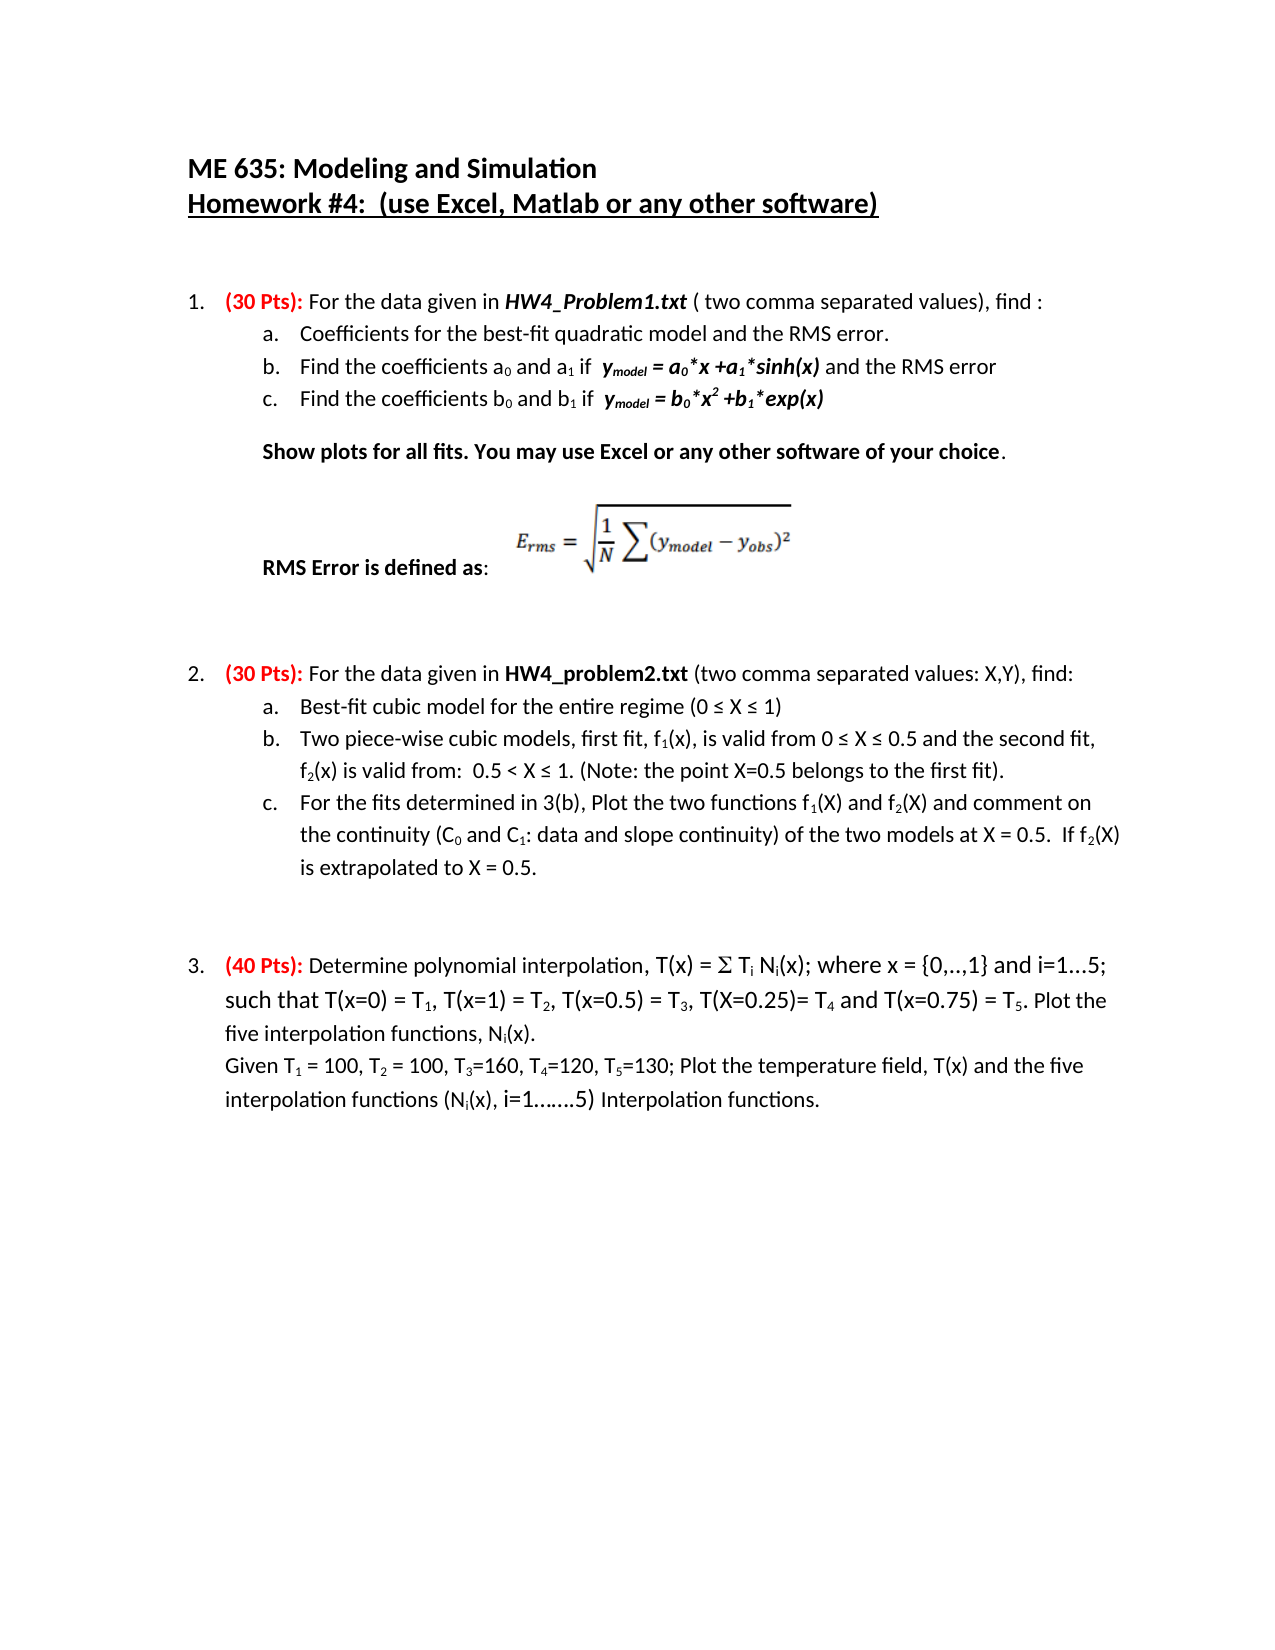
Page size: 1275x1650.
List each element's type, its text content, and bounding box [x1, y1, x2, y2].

list Find the coefficients b0 and b1 if ymodel = b0*x2 +b1*exp(x) [262, 384, 1125, 412]
picture [494, 490, 818, 576]
list Coefficients for the best-fit quadratic model and the RMS error. [262, 319, 1125, 348]
list Find the coefficients a0 and a1 if ymodel = a0*x +a1*sinh(x) and the RMS error [262, 352, 1125, 380]
list (30 Pts): For the data given in HW4_problem2.txt (two comma separated values: X,Y), find: [187, 659, 1125, 688]
list Given T1 = 100, T2 = 100, T3=160, T4=120, T5=130; Plot the temperature field, T(x) and the five interpolation functions (Ni(x), i=1…….5) Interpolation functions. [225, 1051, 1125, 1114]
text ME 635: Modeling and Simulation [150, 150, 1125, 186]
text Show plots for all fits. You may use Excel or any other software of your choice. [262, 437, 1125, 465]
text Homework #4: (use Excel, Matlab or any other software) [187, 186, 1125, 221]
list For the fits determined in 3(b), Plot the two functions f1(X) and f2(X) and comment on the continuity (C0 and C1: data and slope continuity) of the two models at X = 0.5. If f2(X) is extrapolated to X = 0.5. [262, 788, 1125, 881]
list (40 Pts): Determine polynomial interpolation, T(x) = Ti Ni(x); where x = {0,..,1} and i=1...5; such that T(x=0) = T1, T(x=1) = T2, T(x=0.5) = T3, T(X=0.25)= T4 and T(x=0.75) = T5. Plot the five interpolation functions, Ni(x). [187, 949, 1125, 1047]
list (30 Pts): For the data given in HW4_Problem1.txt ( two comma separated values), find : [187, 287, 1125, 315]
list Best-fit cubic model for the entire regime (0 ≤ X ≤ 1) [262, 692, 1125, 720]
list Two piece-wise cubic models, first fit, f1(x), is valid from 0 ≤ X ≤ 0.5 and the second fit, f2(x) is valid from: 0.5 < X ≤ 1. (Note: the point X=0.5 belongs to the first fit). [262, 724, 1125, 784]
